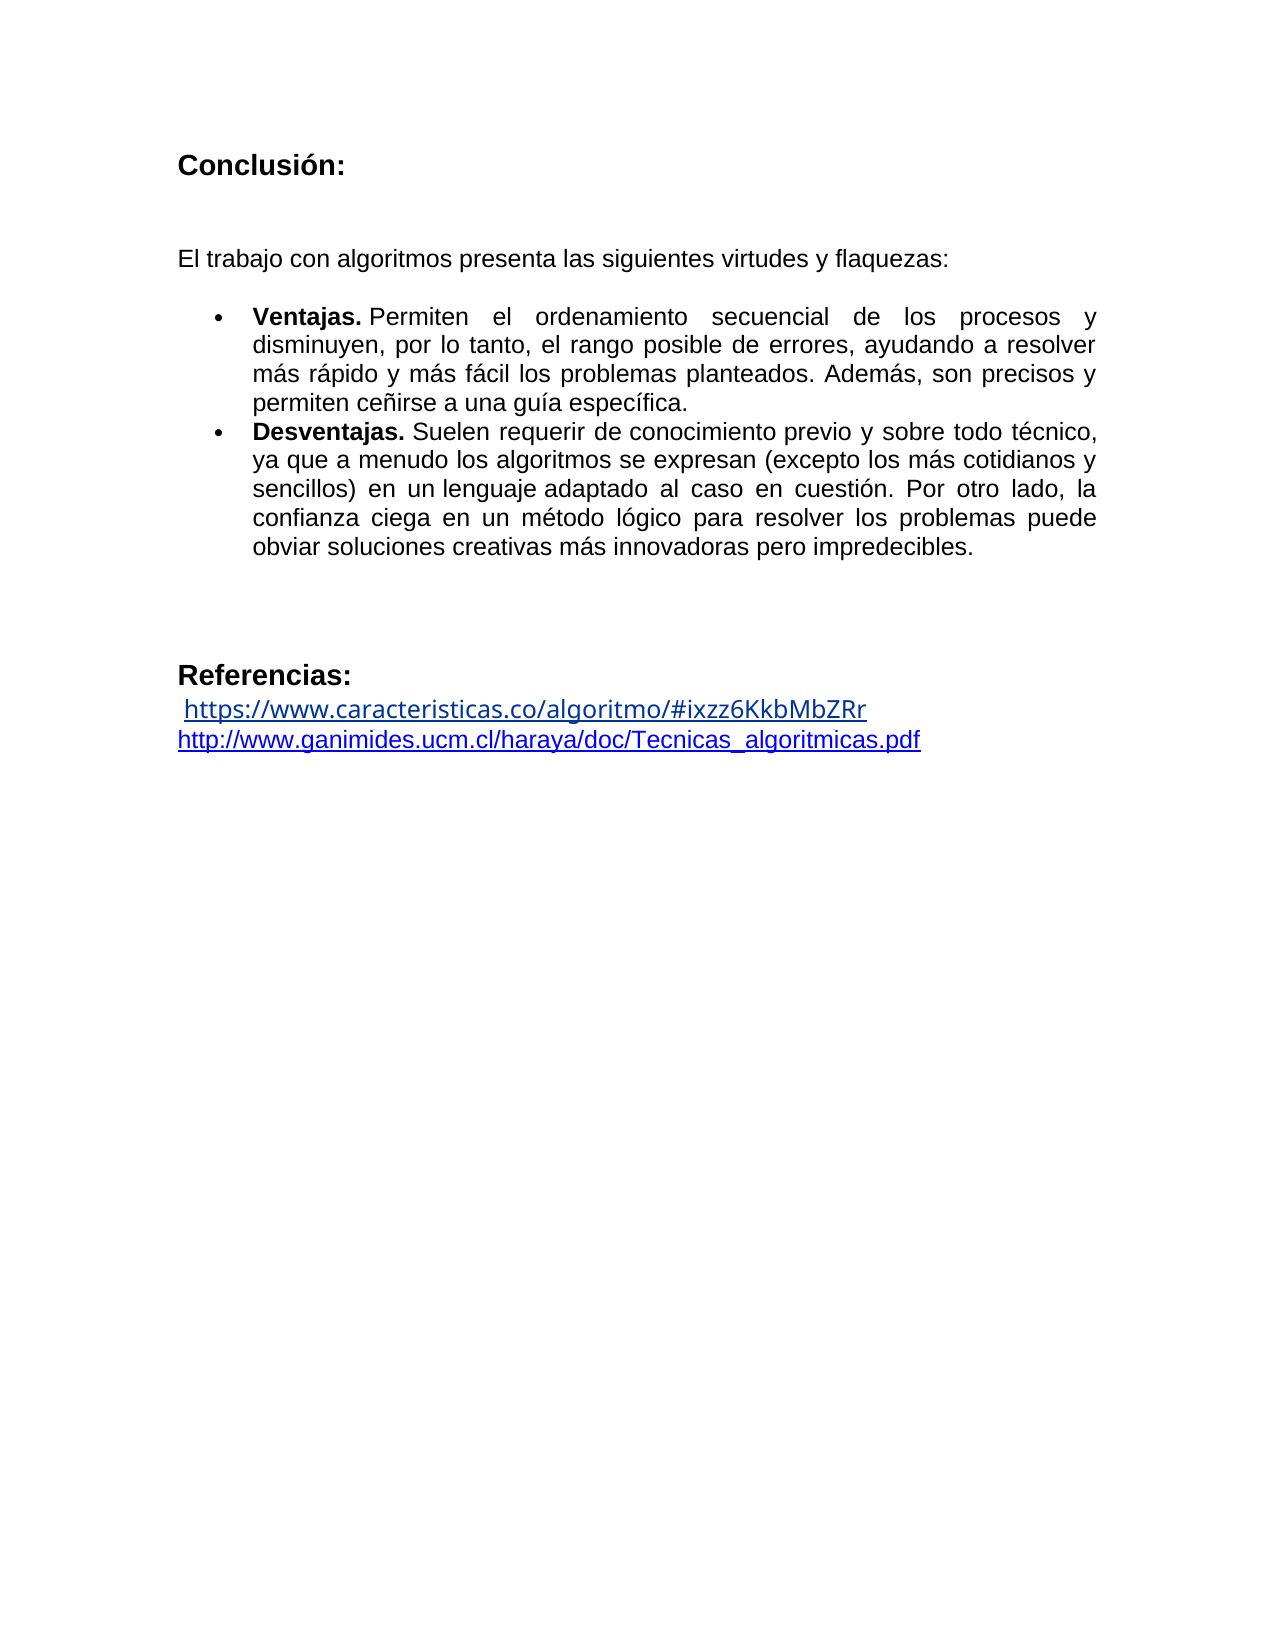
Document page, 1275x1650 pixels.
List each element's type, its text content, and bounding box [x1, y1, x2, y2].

list Desventajas. Suelen requerir de conocimiento previo y sobre todo técnico, ya que a menudo los algoritmos se expresan (excepto los más cotidianos y sencillos) en un lenguaje adaptado al caso en cuestión. Por otro lado, la confianza ciega en un método lógico para resolver los problemas puede obviar soluciones creativas más innovadoras pero impredecibles. [215, 417, 1098, 561]
list Ventajas. Permiten el ordenamiento secuencial de los procesos y disminuyen, por lo tanto, el rango posible de errores, ayudando a resolver más rápido y más fácil los problemas planteados. Además, son precisos y permiten ceñirse a una guía específica. [215, 302, 1098, 417]
text Referencias: [177, 590, 1098, 691]
text Conclusión: [177, 148, 1098, 181]
text El trabajo con algoritmos presenta las siguientes virtudes y flaquezas: [177, 244, 1098, 273]
text http://www.ganimides.ucm.cl/haraya/doc/Tecnicas_algoritmicas.pdf [177, 725, 1098, 754]
text https://www.caracteristicas.co/algoritmo/#ixzz6KkbMbZRr [177, 691, 1098, 725]
